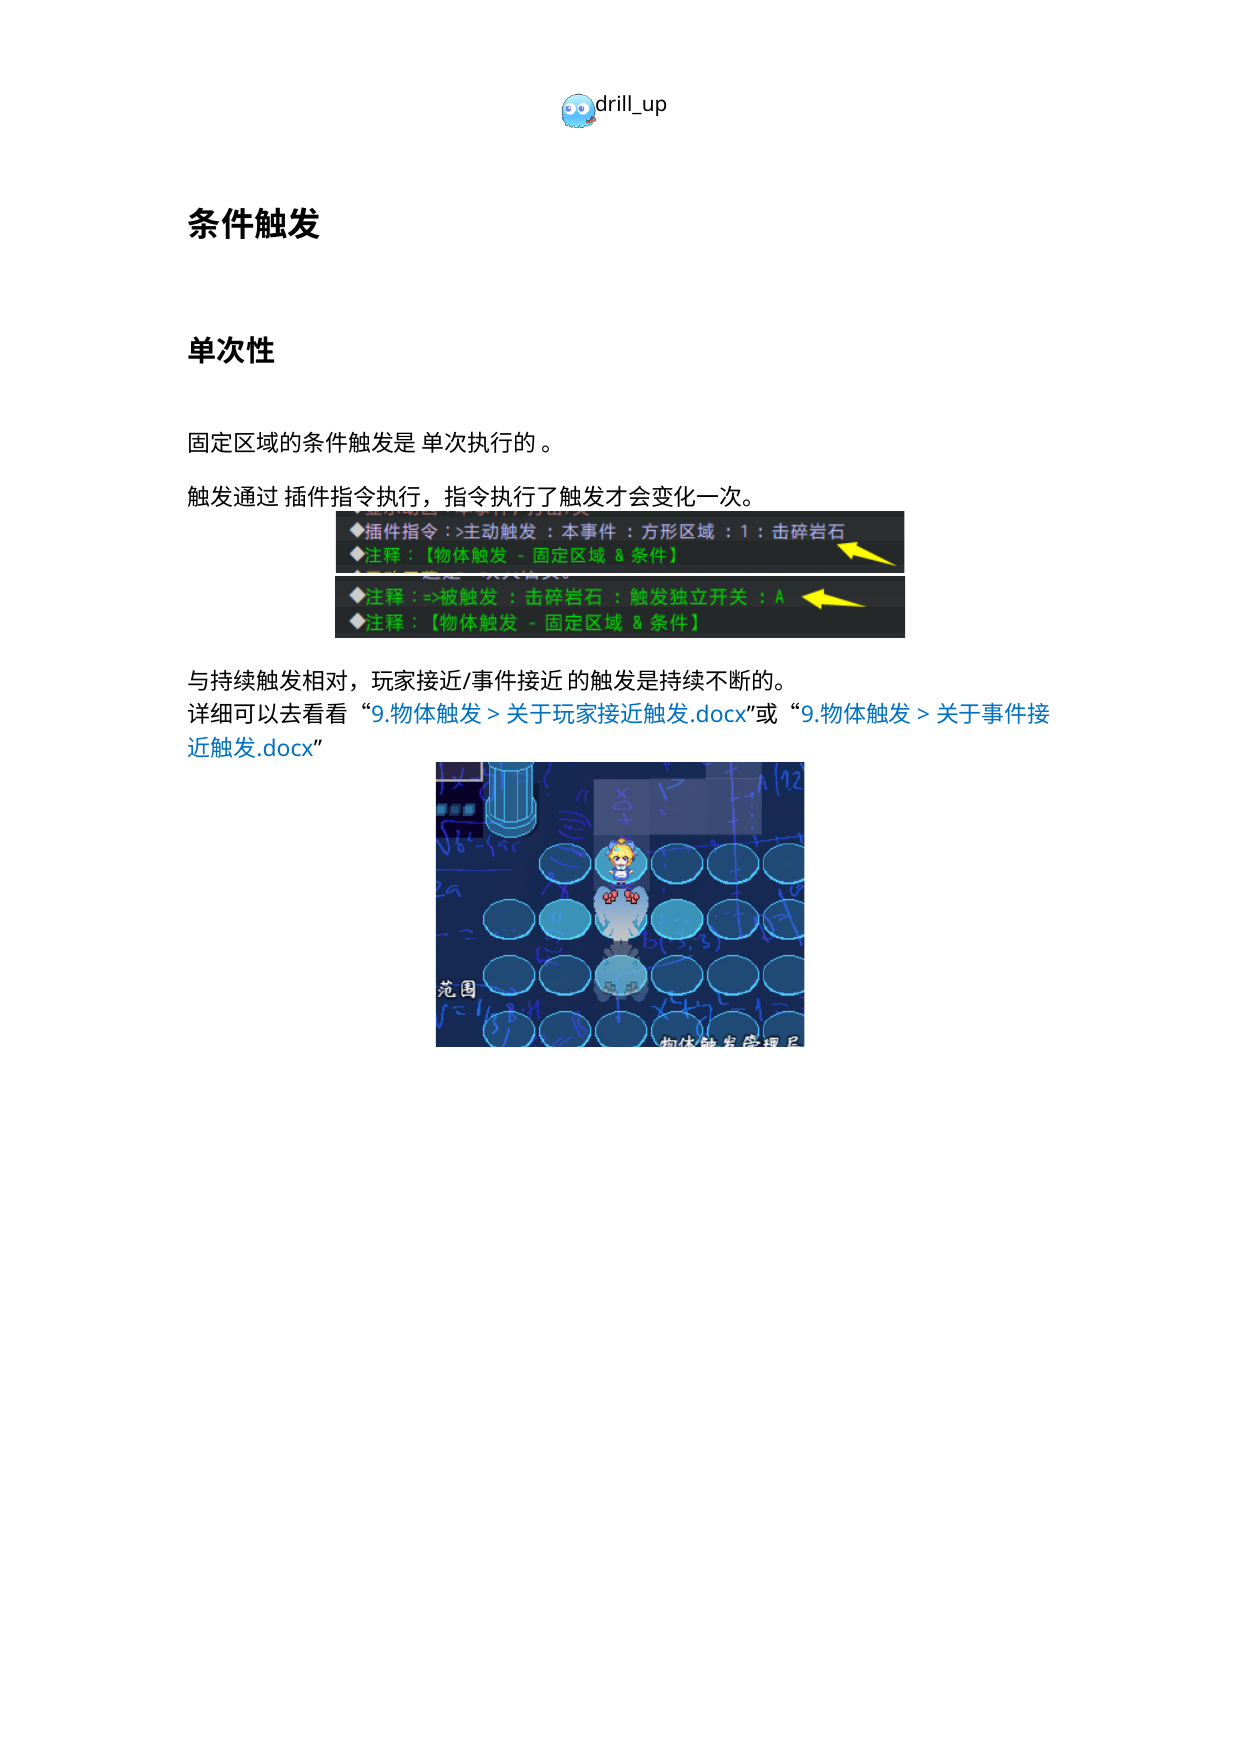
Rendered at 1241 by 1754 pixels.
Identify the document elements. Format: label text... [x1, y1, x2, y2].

picture [435, 762, 805, 1047]
picture [335, 576, 905, 638]
text 与持续触发相对，玩家接近/事件接近 的触发是持续不断的。 [187, 663, 1053, 696]
subtitle 单次性 [187, 316, 1053, 381]
text 触发通过 插件指令执行，指令执行了触发才会变化一次。 [187, 479, 1053, 512]
subtitle 条件触发 [187, 189, 1053, 254]
text 固定区域的条件触发是 单次执行的 。 [187, 424, 1053, 458]
picture [556, 88, 597, 130]
text 详细可以去看看“9.物体触发 > 关于玩家接近触发.docx”或“9.物体触发 > 关于事件接近触发.docx” [187, 696, 1053, 763]
picture [335, 511, 905, 573]
